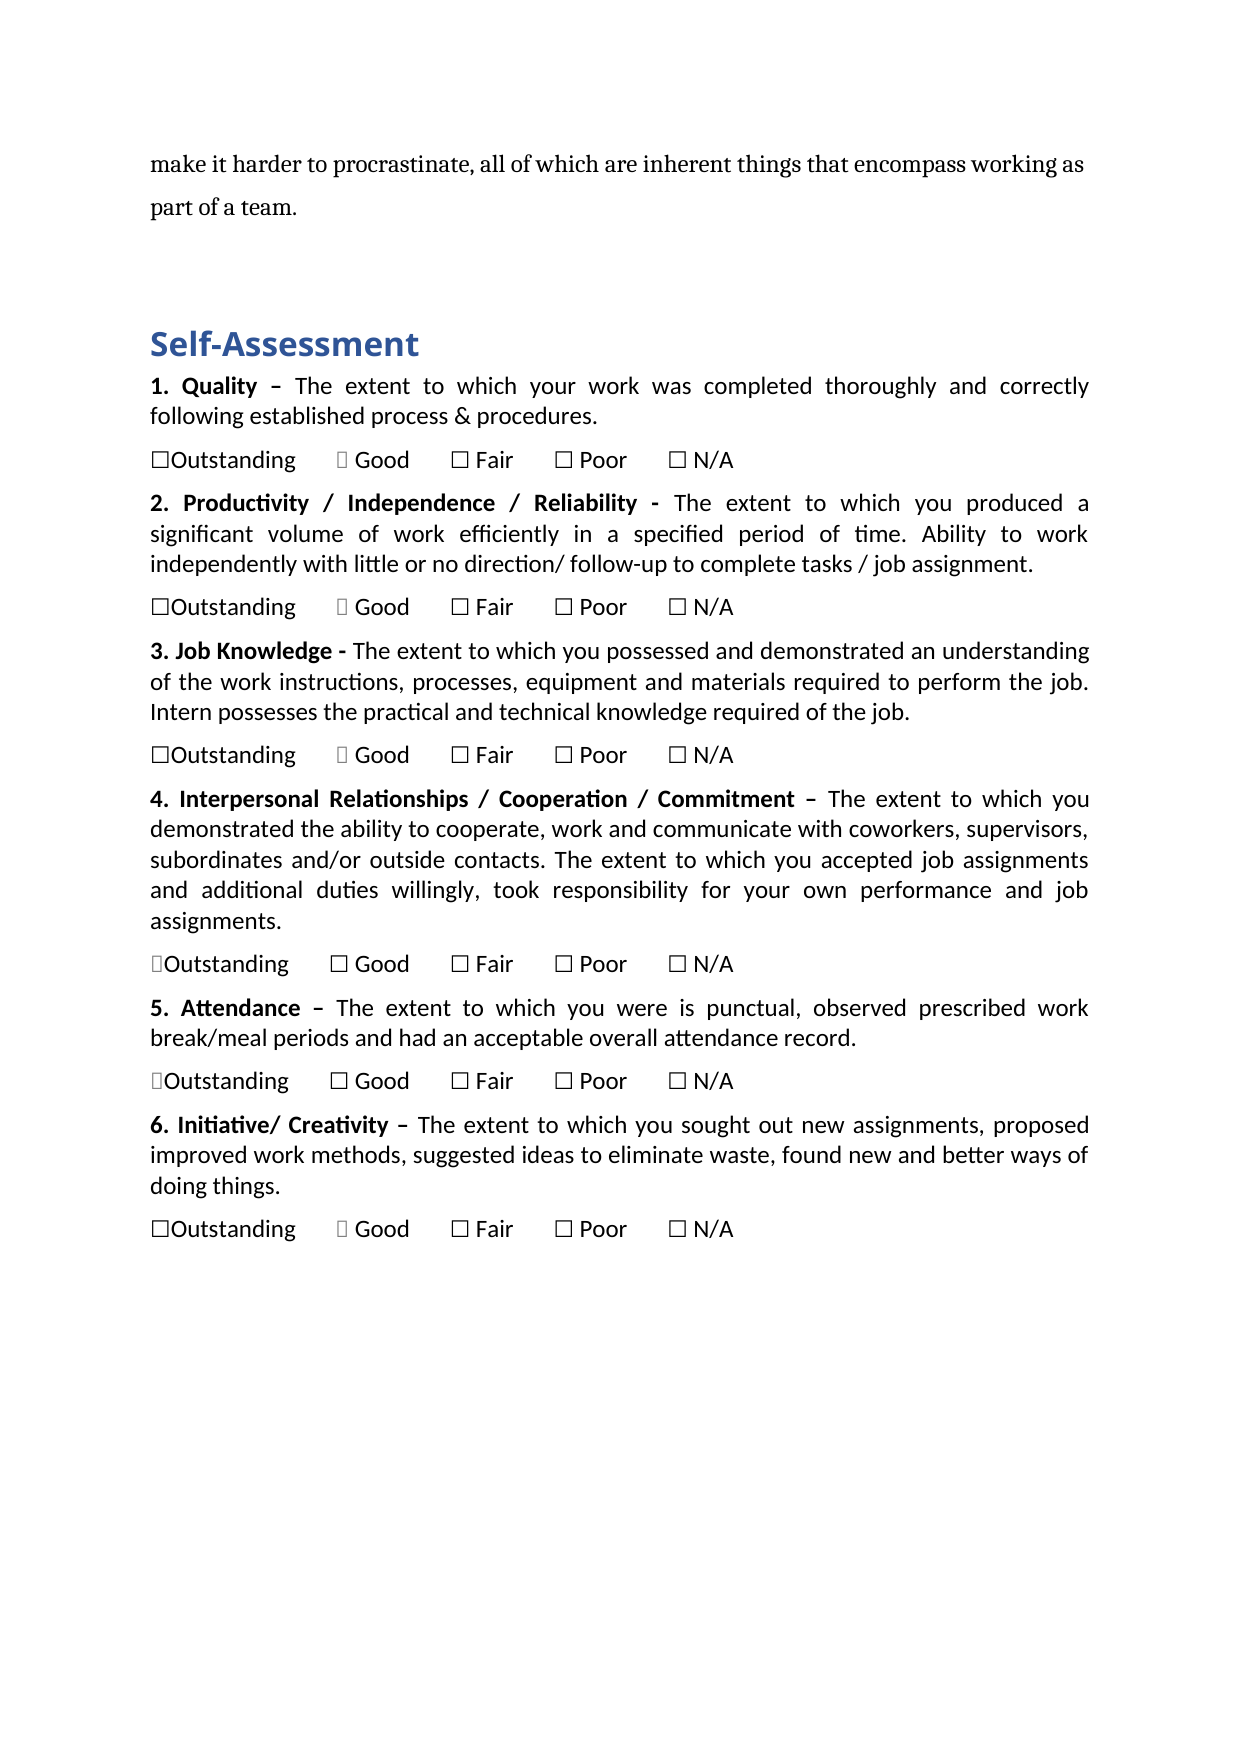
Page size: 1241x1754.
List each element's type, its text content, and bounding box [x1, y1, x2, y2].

text Outstanding ☐ Good ☐ Fair ☐ Poor ☐ N/A [150, 948, 1090, 979]
text 5. Attendance – The extent to which you were is punctual, observed prescribed work break/meal periods and had an acceptable overall attendance record. [150, 992, 1090, 1053]
text 6. Initiative/ Creativity – The extent to which you sought out new assignments, proposed improved work methods, suggested ideas to eliminate waste, found new and better ways of doing things. [150, 1109, 1090, 1201]
text 3. Job Knowledge - The extent to which you possessed and demonstrated an understanding of the work instructions, processes, equipment and materials required to perform the job. Intern possesses the practical and technical knowledge required of the job. [150, 635, 1090, 727]
text 1. Quality – The extent to which your work was completed thoroughly and correctly following established process & procedures. [150, 370, 1090, 431]
text ☐Outstanding  Good ☐ Fair ☐ Poor ☐ N/A [150, 443, 1090, 475]
text 2. Productivity / Independence / Reliability - The extent to which you produced a significant volume of work efficiently in a specified period of time. Ability to work independently with little or no direction/ follow-up to complete tasks / job assignment. [150, 487, 1090, 579]
text ☐Outstanding  Good ☐ Fair ☐ Poor ☐ N/A [150, 739, 1090, 770]
text ☐Outstanding  Good ☐ Fair ☐ Poor ☐ N/A [150, 1213, 1090, 1244]
text 4. Interpersonal Relationships / Cooperation / Commitment – The extent to which you demonstrated the ability to cooperate, work and communicate with coworkers, supervisors, subordinates and/or outside contacts. The extent to which you accepted job assignments and additional duties willingly, took responsibility for your own performance and job assignments. [150, 783, 1090, 936]
text Outstanding ☐ Good ☐ Fair ☐ Poor ☐ N/A [150, 1065, 1090, 1097]
text ☐Outstanding  Good ☐ Fair ☐ Poor ☐ N/A [150, 591, 1090, 623]
subtitle Self-Assessment [150, 321, 1090, 366]
